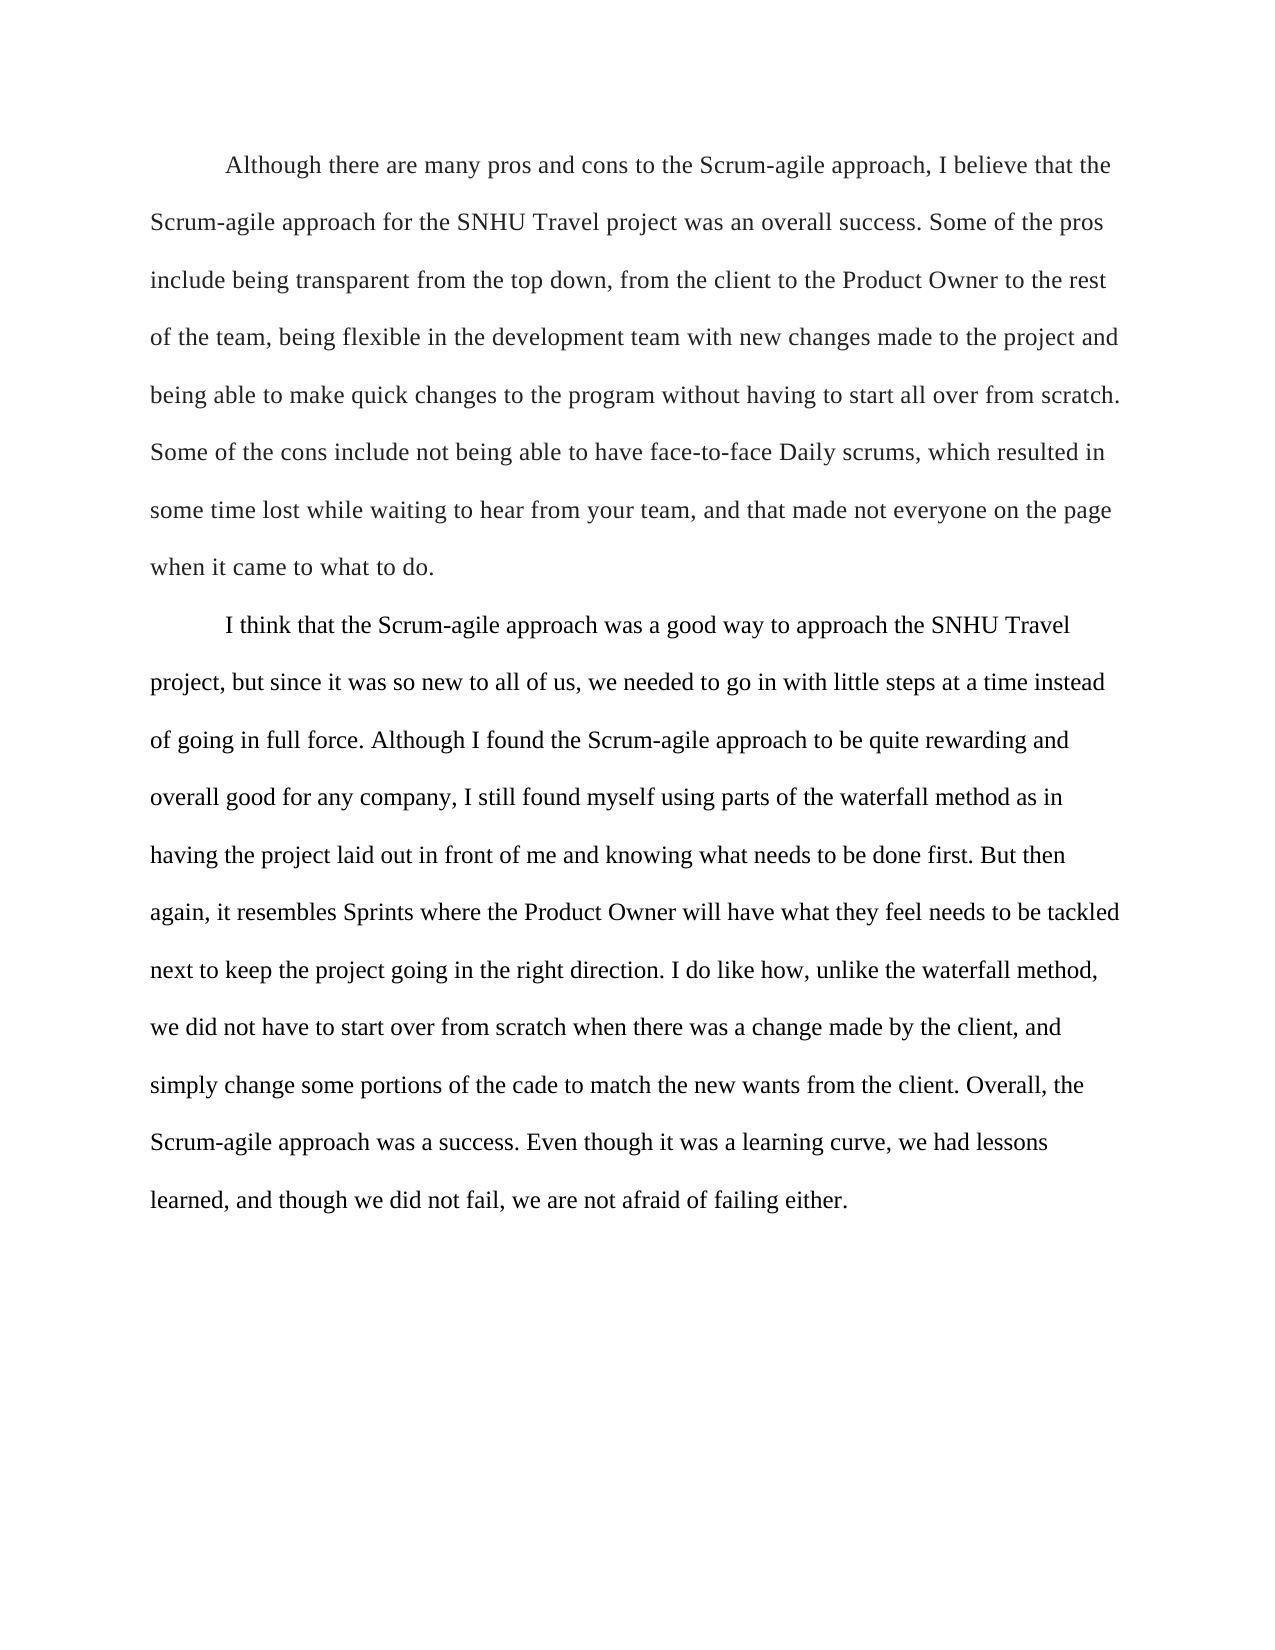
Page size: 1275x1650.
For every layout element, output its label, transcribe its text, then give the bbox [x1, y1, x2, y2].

text I think that the Scrum-agile approach was a good way to approach the SNHU Travel project, but since it was so new to all of us, we needed to go in with little steps at a time instead of going in full force. Although I found the Scrum-agile approach to be quite rewarding and overall good for any company, I still found myself using parts of the waterfall method as in having the project laid out in front of me and knowing what needs to be done first. But then again, it resembles Sprints where the Product Owner will have what they feel needs to be tackled next to keep the project going in the right direction. I do like how, unlike the waterfall method, we did not have to start over from scratch when there was a change made by the client, and simply change some portions of the cade to match the new wants from the client. Overall, the Scrum-agile approach was a success. Even though it was a learning curve, we had lessons learned, and though we did not fail, we are not afraid of failing either. [150, 610, 1125, 1214]
text Although there are many pros and cons to the Scrum-agile approach, I believe that the Scrum-agile approach for the SNHU Travel project was an overall success. Some of the pros include being transparent from the top down, from the client to the Product Owner to the rest of the team, being flexible in the development team with new changes made to the project and being able to make quick changes to the program without having to start all over from scratch. Some of the cons include not being able to have face-to-face Daily scrums, which resulted in some time lost while waiting to hear from your team, and that made not everyone on the page when it came to what to do. [150, 150, 1125, 581]
